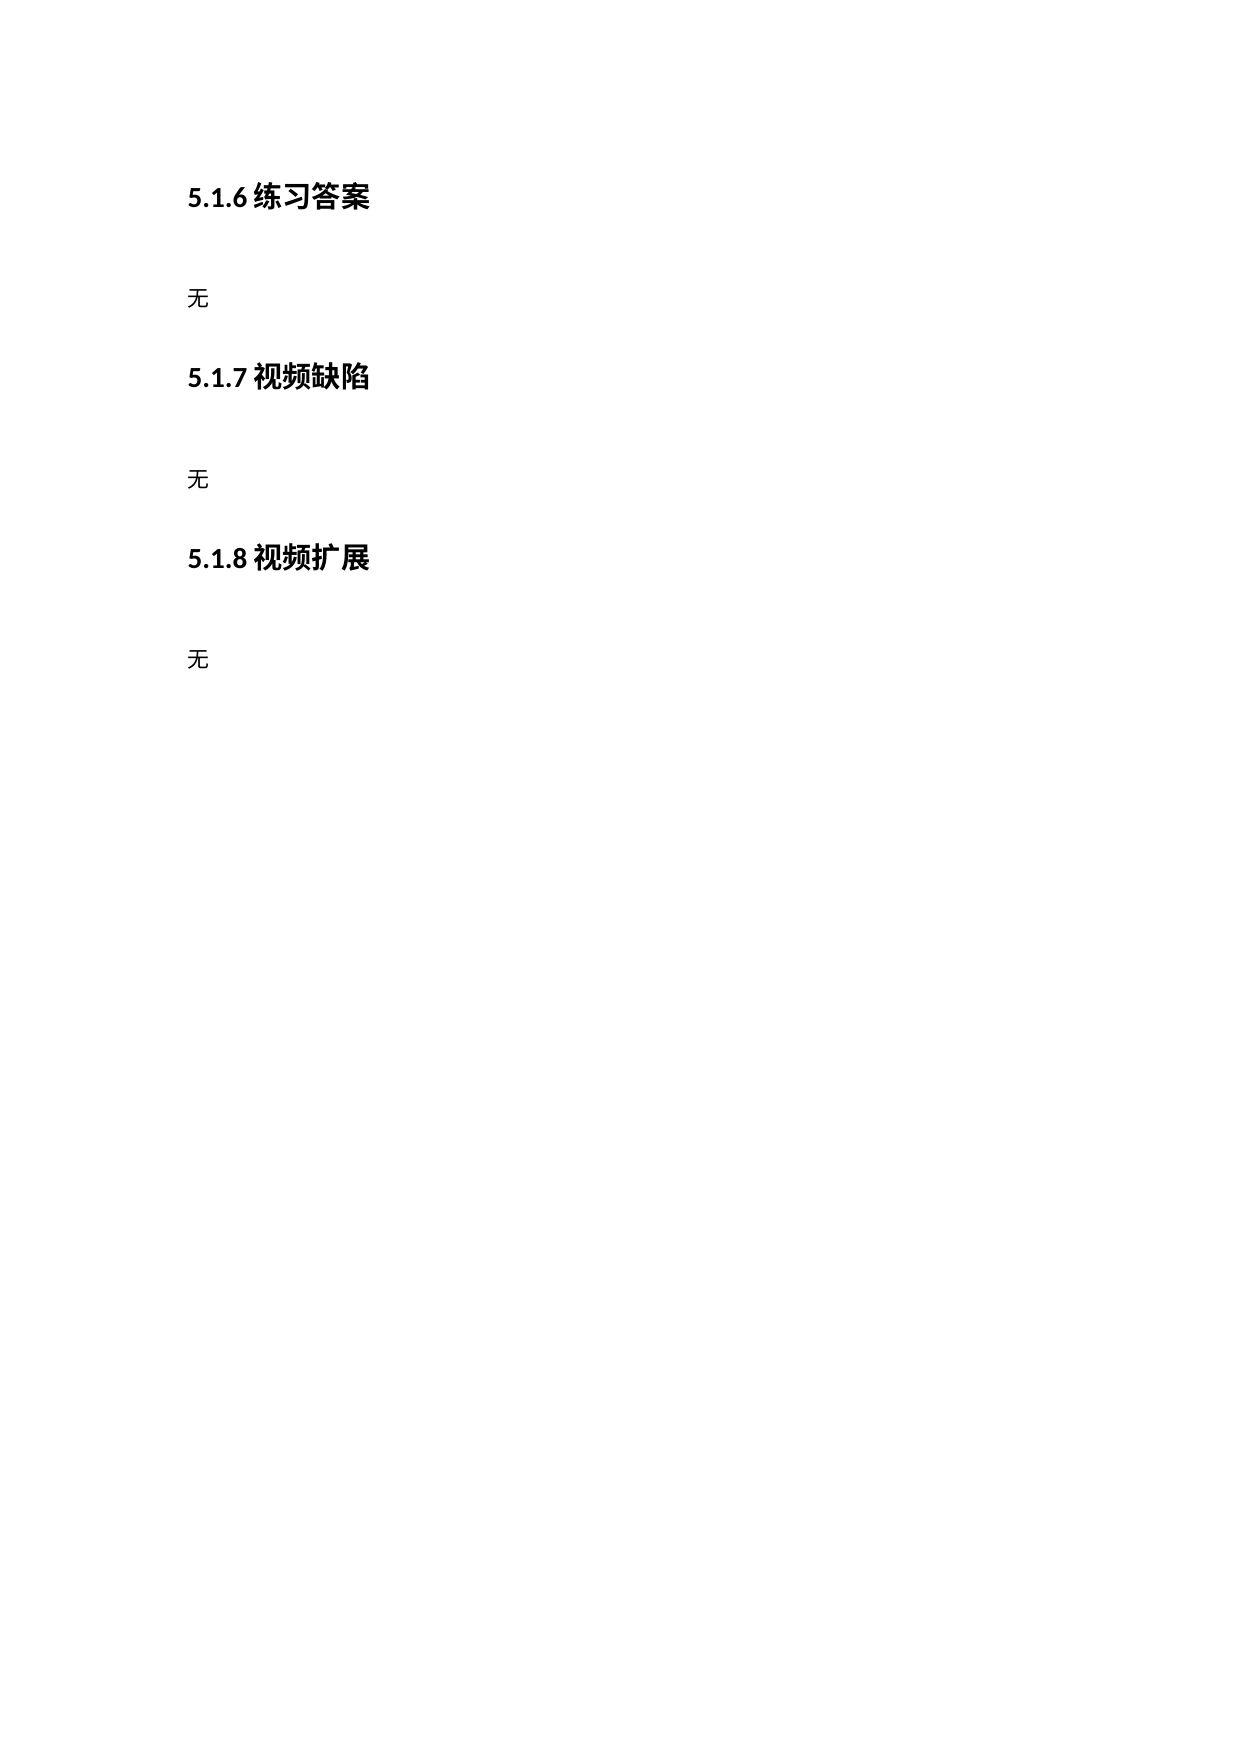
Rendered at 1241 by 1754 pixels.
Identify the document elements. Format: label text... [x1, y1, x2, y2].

text 无 [187, 461, 1053, 494]
subtitle 5.1.7视频缺陷 [187, 342, 1053, 407]
text 无 [187, 281, 1053, 313]
subtitle 5.1.8视频扩展 [187, 523, 1053, 588]
text 无 [187, 642, 1053, 674]
subtitle 5.1.6练习答案 [187, 162, 1053, 227]
